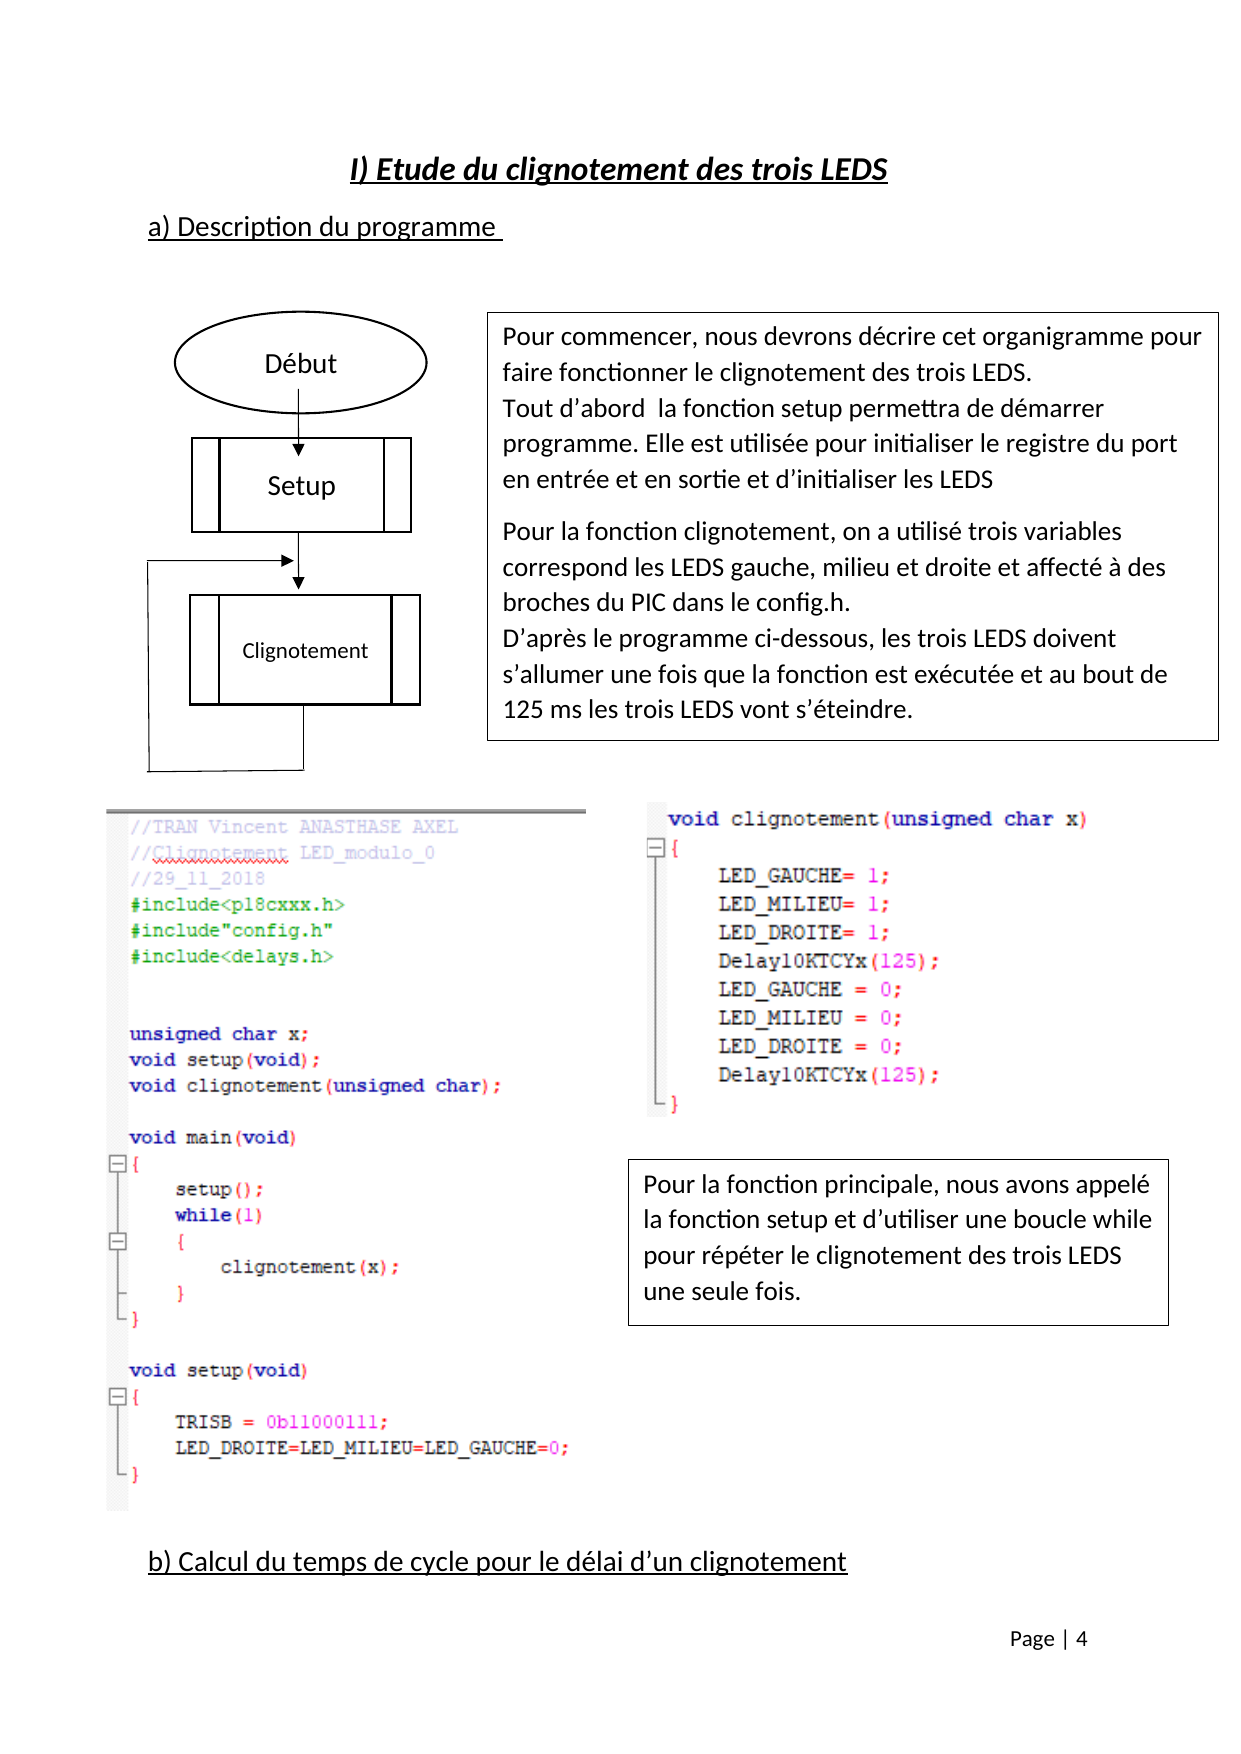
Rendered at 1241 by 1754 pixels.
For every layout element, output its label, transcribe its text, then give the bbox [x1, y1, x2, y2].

picture [106, 809, 586, 1511]
text b) Calcul du temps de cycle pour le délai d’un clignotement [148, 1543, 1093, 1579]
text I) Etude du clignotement des trois LEDS [148, 148, 1093, 188]
picture [646, 802, 1103, 1117]
text a) Description du programme [148, 208, 1093, 244]
